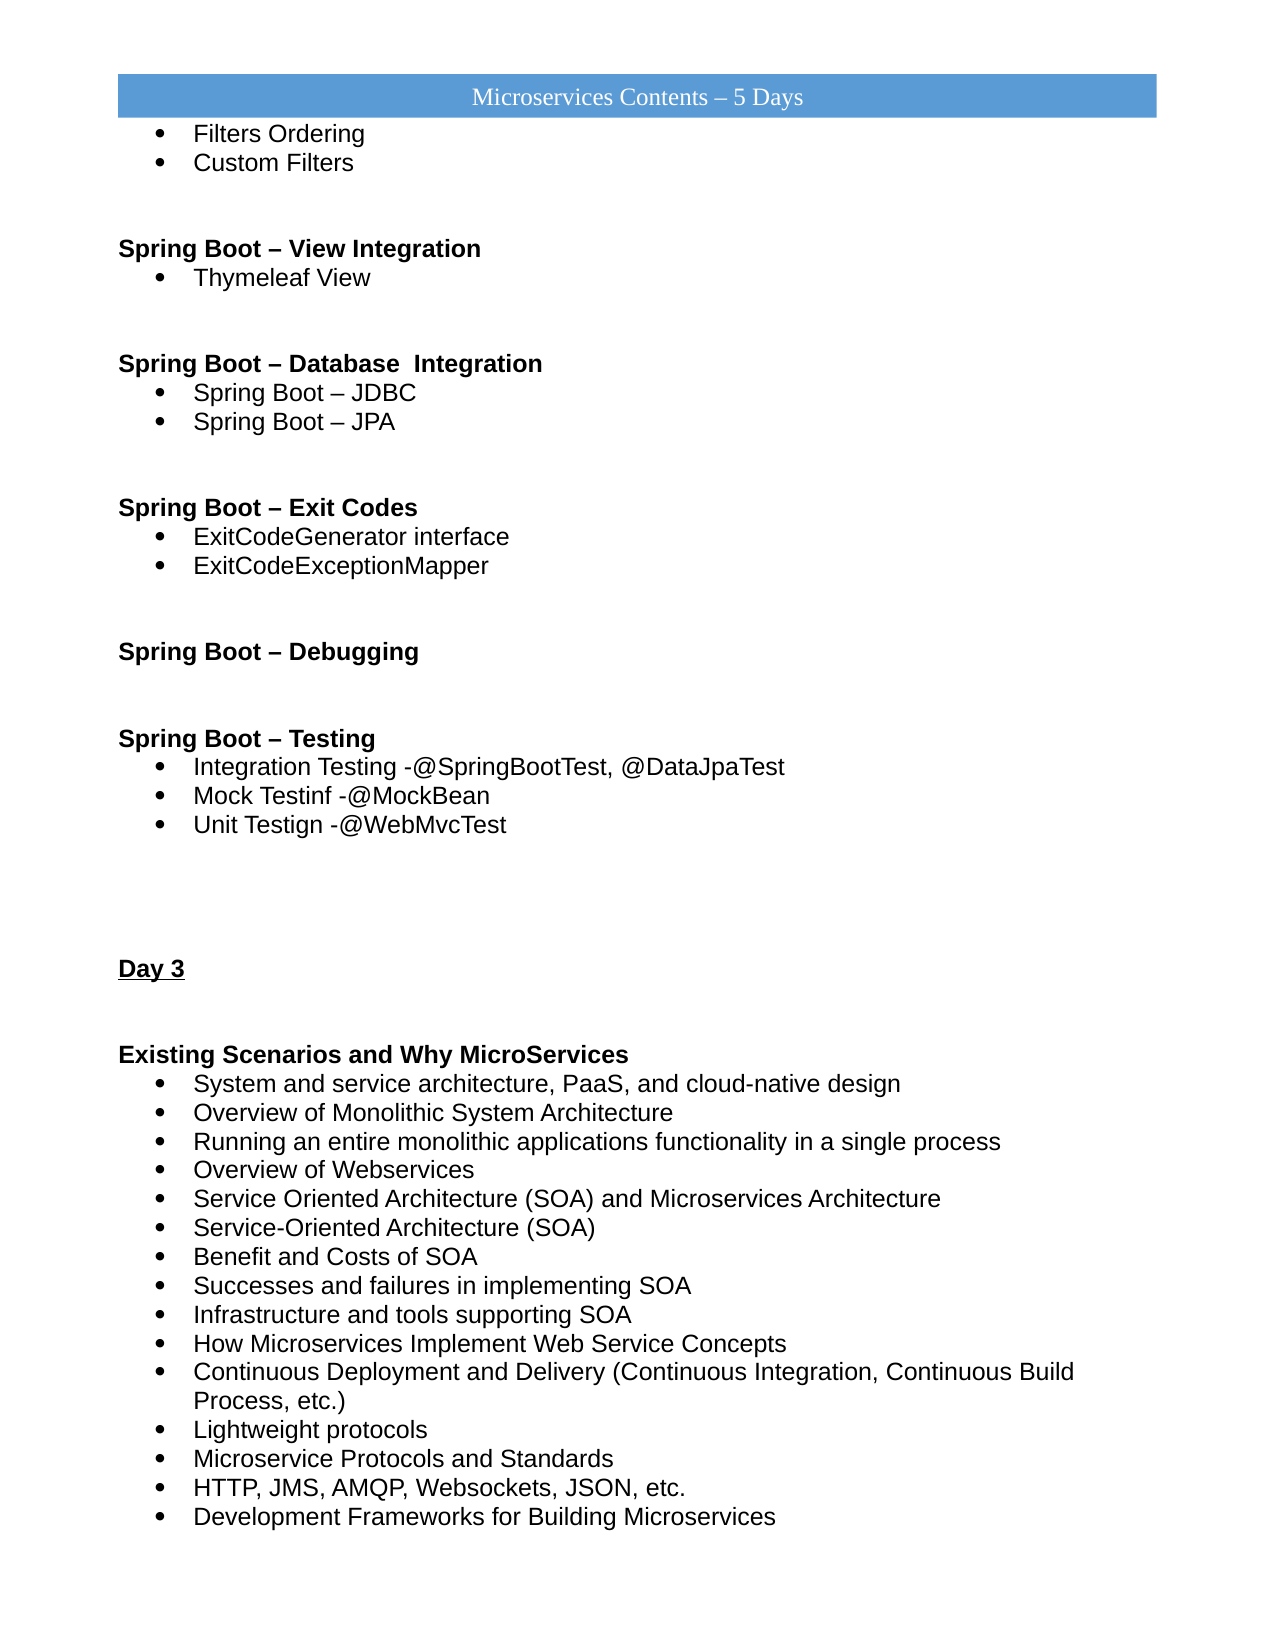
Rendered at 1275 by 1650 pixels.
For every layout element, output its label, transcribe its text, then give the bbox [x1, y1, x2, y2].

list ExitCodeGenerator interface [156, 522, 1157, 551]
list Spring Boot – JDBC [156, 378, 1157, 407]
list Unit Testign -@WebMvcTest [156, 810, 1157, 839]
list Running an entire monolithic applications functionality in a single process [156, 1127, 1157, 1155]
list Infrastructure and tools supporting SOA [156, 1300, 1157, 1328]
text Spring Boot – Testing [118, 723, 1157, 752]
list Continuous Deployment and Delivery (Continuous Integration, Continuous Build Process, etc.) [156, 1357, 1157, 1415]
text Day 3 [118, 954, 1157, 983]
list Overview of Webservices [156, 1155, 1157, 1184]
list Service Oriented Architecture (SOA) and Microservices Architecture [156, 1184, 1157, 1213]
text Spring Boot – View Integration [118, 234, 1157, 263]
text Existing Scenarios and Why MicroServices [118, 1040, 1157, 1069]
list Lightweight protocols [156, 1415, 1157, 1444]
list Filters Ordering [156, 118, 1157, 148]
list HTTP, JMS, AMQP, Websockets, JSON, etc. [156, 1473, 1157, 1502]
list Spring Boot – JPA [156, 407, 1157, 436]
list Development Frameworks for Building Microservices [156, 1502, 1157, 1530]
text Spring Boot – Exit Codes [118, 493, 1157, 522]
list Benefit and Costs of SOA [156, 1242, 1157, 1271]
list Thymeleaf View [156, 263, 1157, 292]
list Mock Testinf -@MockBean [156, 781, 1157, 810]
list Custom Filters [156, 148, 1157, 177]
list ExitCodeExceptionMapper [156, 551, 1157, 580]
list How Microservices Implement Web Service Concepts [156, 1328, 1157, 1357]
list System and service architecture, PaaS, and cloud-native design [156, 1069, 1157, 1098]
list Integration Testing -@SpringBootTest, @DataJpaTest [156, 752, 1157, 781]
list Successes and failures in implementing SOA [156, 1271, 1157, 1300]
list Service-Oriented Architecture (SOA) [156, 1213, 1157, 1242]
list Microservice Protocols and Standards [156, 1444, 1157, 1473]
text Spring Boot – Debugging [118, 637, 1157, 666]
text Spring Boot – Database Integration [118, 349, 1157, 378]
list Overview of Monolithic System Architecture [156, 1098, 1157, 1127]
